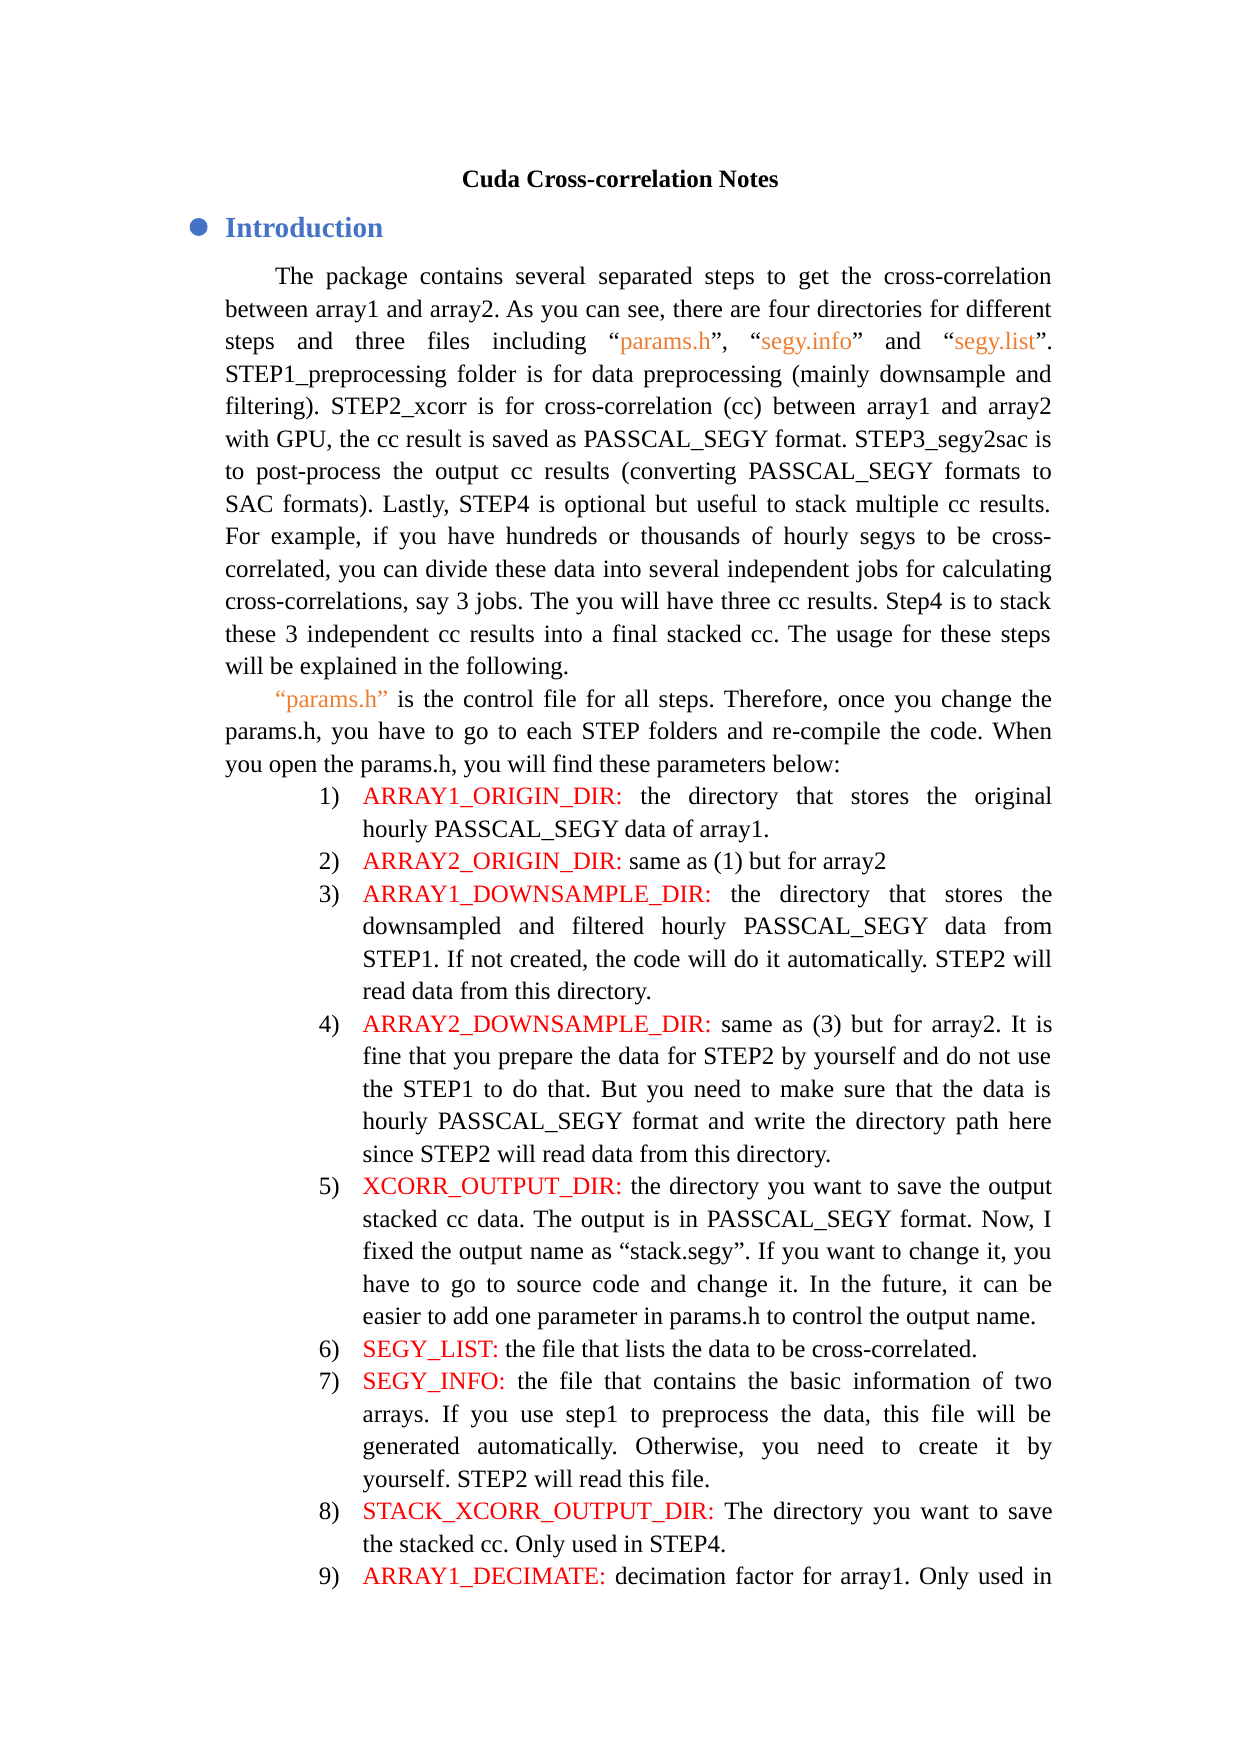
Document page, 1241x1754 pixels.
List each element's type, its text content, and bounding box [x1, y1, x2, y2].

list The package contains several separated steps to get the cross-correlation between array1 and array2. As you can see, there are four directories for different steps and three files including “params.h”, “segy.info” and “segy.list”. STEP1_preprocessing folder is for data preprocessing (mainly downsample and filtering). STEP2_xcorr is for cross-correlation (cc) between array1 and array2 with GPU, the cc result is saved as PASSCAL_SEGY format. STEP3_segy2sac is to post-process the output cc results (converting PASSCAL_SEGY formats to SAC formats). Lastly, STEP4 is optional but useful to stack multiple cc results. For example, if you have hundreds or thousands of hourly segys to be cross-correlated, you can divide these data into several independent jobs for calculating cross-correlations, say 3 jobs. The you will have three cc results. Step4 is to stack these 3 independent cc results into a final stacked cc. The usage for these steps will be explained in the following. [225, 259, 1053, 682]
list “params.h” is the control file for all steps. Therefore, once you change the params.h, you have to go to each STEP folders and re-compile the code. When you open the params.h, you will find these parameters below: [225, 682, 1053, 779]
list STACK_XCORR_OUTPUT_DIR: The directory you want to save the stacked cc. Only used in STEP4. [319, 1494, 1053, 1559]
list Introduction [187, 194, 1053, 259]
list ARRAY2_ORIGIN_DIR: same as (1) but for array2 [319, 844, 1053, 877]
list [319, 1559, 1053, 1592]
list XCORR_OUTPUT_DIR: the directory you want to save the output stacked cc data. The output is in PASSCAL_SEGY format. Now, I fixed the output name as “stack.segy”. If you want to change it, you have to go to source code and change it. In the future, it can be easier to add one parameter in params.h to control the output name. [319, 1169, 1053, 1332]
list ARRAY1_ORIGIN_DIR: the directory that stores the original hourly PASSCAL_SEGY data of array1. [319, 779, 1053, 844]
list ARRAY1_DOWNSAMPLE_DIR: the directory that stores the downsampled and filtered hourly PASSCAL_SEGY data from STEP1. If not created, the code will do it automatically. STEP2 will read data from this directory. [319, 877, 1053, 1007]
list ARRAY2_DOWNSAMPLE_DIR: same as (3) but for array2. It is fine that you prepare the data for STEP2 by yourself and do not use the STEP1 to do that. But you need to make sure that the data is hourly PASSCAL_SEGY format and write the directory path here since STEP2 will read data from this directory. [319, 1007, 1053, 1169]
list SEGY_INFO: the file that contains the basic information of two arrays. If you use step1 to preprocess the data, this file will be generated automatically. Otherwise, you need to create it by yourself. STEP2 will read this file. [319, 1364, 1053, 1494]
text Cuda Cross-correlation Notes [187, 162, 1053, 194]
list SEGY_LIST: the file that lists the data to be cross-correlated. [319, 1332, 1053, 1364]
